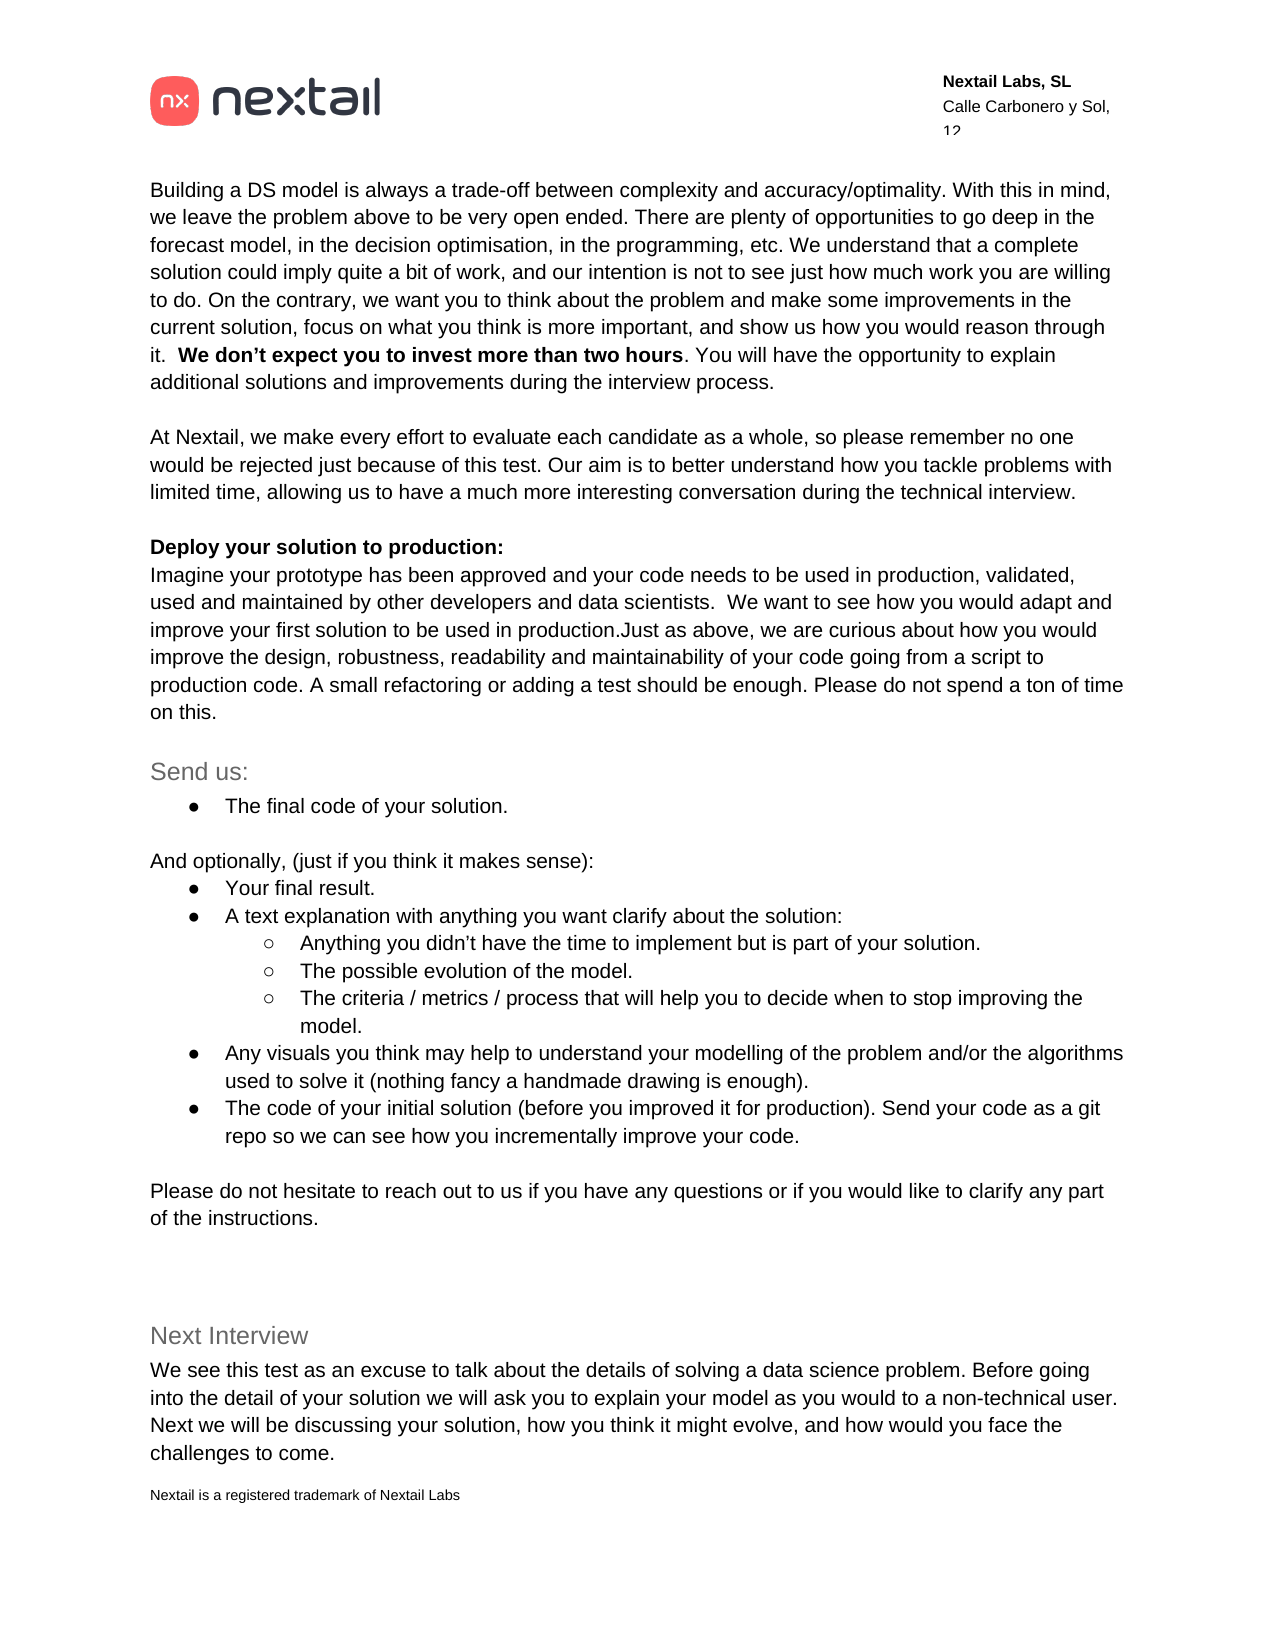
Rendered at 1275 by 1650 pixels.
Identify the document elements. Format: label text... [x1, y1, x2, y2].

list The code of your initial solution (before you improved it for production). Send your code as a git repo so we can see how you incrementally improve your code. [187, 1096, 1125, 1148]
list The final code of your solution. [187, 794, 1125, 818]
text And optionally, (just if you think it makes sense): [150, 849, 1125, 873]
list Any visuals you think may help to understand your modelling of the problem and/or the algorithms used to solve it (nothing fancy a handmade drawing is enough). [187, 1041, 1125, 1093]
text Building a DS model is always a trade-off between complexity and accuracy/optimality. With this in mind, we leave the problem above to be very open ended. There are plenty of opportunities to go deep in the forecast model, in the decision optimisation, in the programming, etc. We understand that a complete solution could imply quite a bit of work, and our intention is not to see just how much work you are willing to do. On the contrary, we want you to think about the problem and make some improvements in the current solution, focus on what you think is more important, and show us how you would reason through it. We don’t expect you to invest more than two hours. You will have the opportunity to explain additional solutions and improvements during the interview process. [150, 177, 1125, 394]
list Anything you didn’t have the time to implement but is part of your solution. [262, 931, 1125, 955]
text We see this test as an excuse to talk about the details of solving a data science problem. Before going into the detail of your solution we will ask you to explain your model as you would to a non-technical user. Next we will be discussing your solution, how you think it might evolve, and how would you face the challenges to come. [150, 1358, 1125, 1464]
subtitle Send us: [150, 757, 1125, 785]
text Imagine your prototype has been approved and your code needs to be used in production, validated, used and maintained by other developers and data scientists. We want to see how you would adapt and improve your first solution to be used in production.Just as above, we are curious about how you would improve the design, robustness, readability and maintainability of your code going from a script to production code. A small refactoring or adding a test should be enough. Please do not spend a ton of time on this. [150, 562, 1125, 724]
text Please do not hesitate to reach out to us if you have any questions or if you would like to clarify any part of the instructions. [150, 1179, 1125, 1230]
text At Nextail, we make every effort to evaluate each candidate as a whole, so please remember no one would be rejected just because of this test. Our aim is to better understand how you tackle problems with limited time, allowing us to have a much more interesting conversation during the technical interview. [150, 425, 1125, 504]
list The possible evolution of the model. [262, 959, 1125, 983]
list The criteria / metrics / process that will help you to decide when to stop improving the model. [262, 986, 1125, 1038]
picture [150, 76, 380, 126]
list A text explanation with anything you want clarify about the solution: [187, 904, 1125, 928]
text Deploy your solution to production: [150, 535, 1125, 559]
subtitle Next Interview [150, 1321, 1125, 1349]
list Your final result. [187, 876, 1125, 900]
